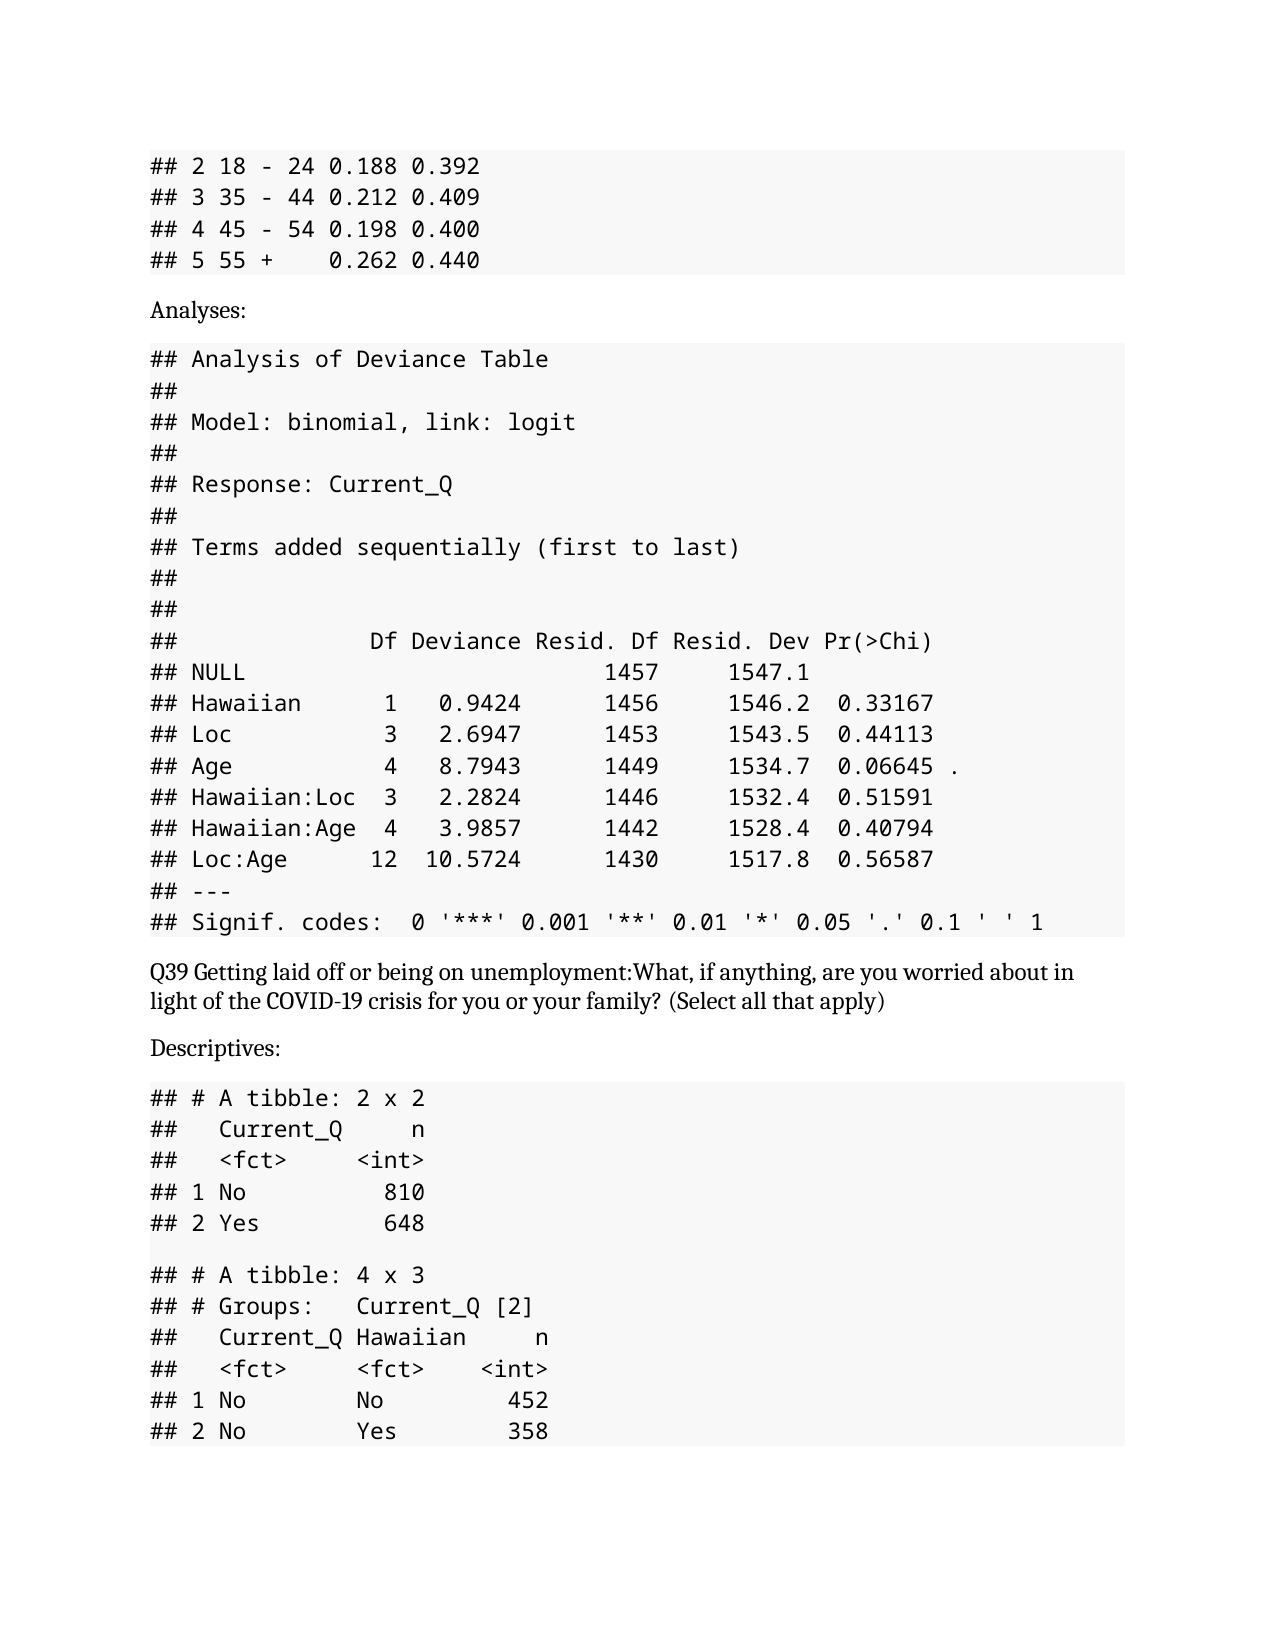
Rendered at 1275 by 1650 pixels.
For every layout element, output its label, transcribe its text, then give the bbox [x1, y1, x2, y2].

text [150, 150, 1125, 275]
text Descriptives: [150, 1034, 1125, 1063]
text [150, 1259, 1125, 1446]
text ## Analysis of Deviance Table ## ## Model: binomial, link: logit ## ## Response: Current_Q ## ## Terms added sequentially (first to last) ## ## ## Df Deviance Resid. Df Resid. Dev Pr(>Chi) ## NULL 1457 1547.1 ## Hawaiian 1 0.9424 1456 1546.2 0.33167 ## Loc 3 2.6947 1453 1543.5 0.44113 ## Age 4 8.7943 1449 1534.7 0.06645 . ## Hawaiian:Loc 3 2.2824 1446 1532.4 0.51591 ## Hawaiian:Age 4 3.9857 1442 1528.4 0.40794 ## Loc:Age 12 10.5724 1430 1517.8 0.56587 ## --- ## Signif. codes: 0 '***' 0.001 '**' 0.01 '*' 0.05 '.' 0.1 ' ' 1 [150, 343, 1125, 937]
text ## # A tibble: 2 x 2 ## Current_Q n ## <fct> <int> ## 1 No 810 ## 2 Yes 648 [150, 1082, 1125, 1238]
text Q39 Getting laid off or being on unemployment:What, if anything, are you worried about in light of the COVID-19 crisis for you or your family? (Select all that apply) [150, 958, 1125, 1015]
text Analyses: [150, 296, 1125, 324]
